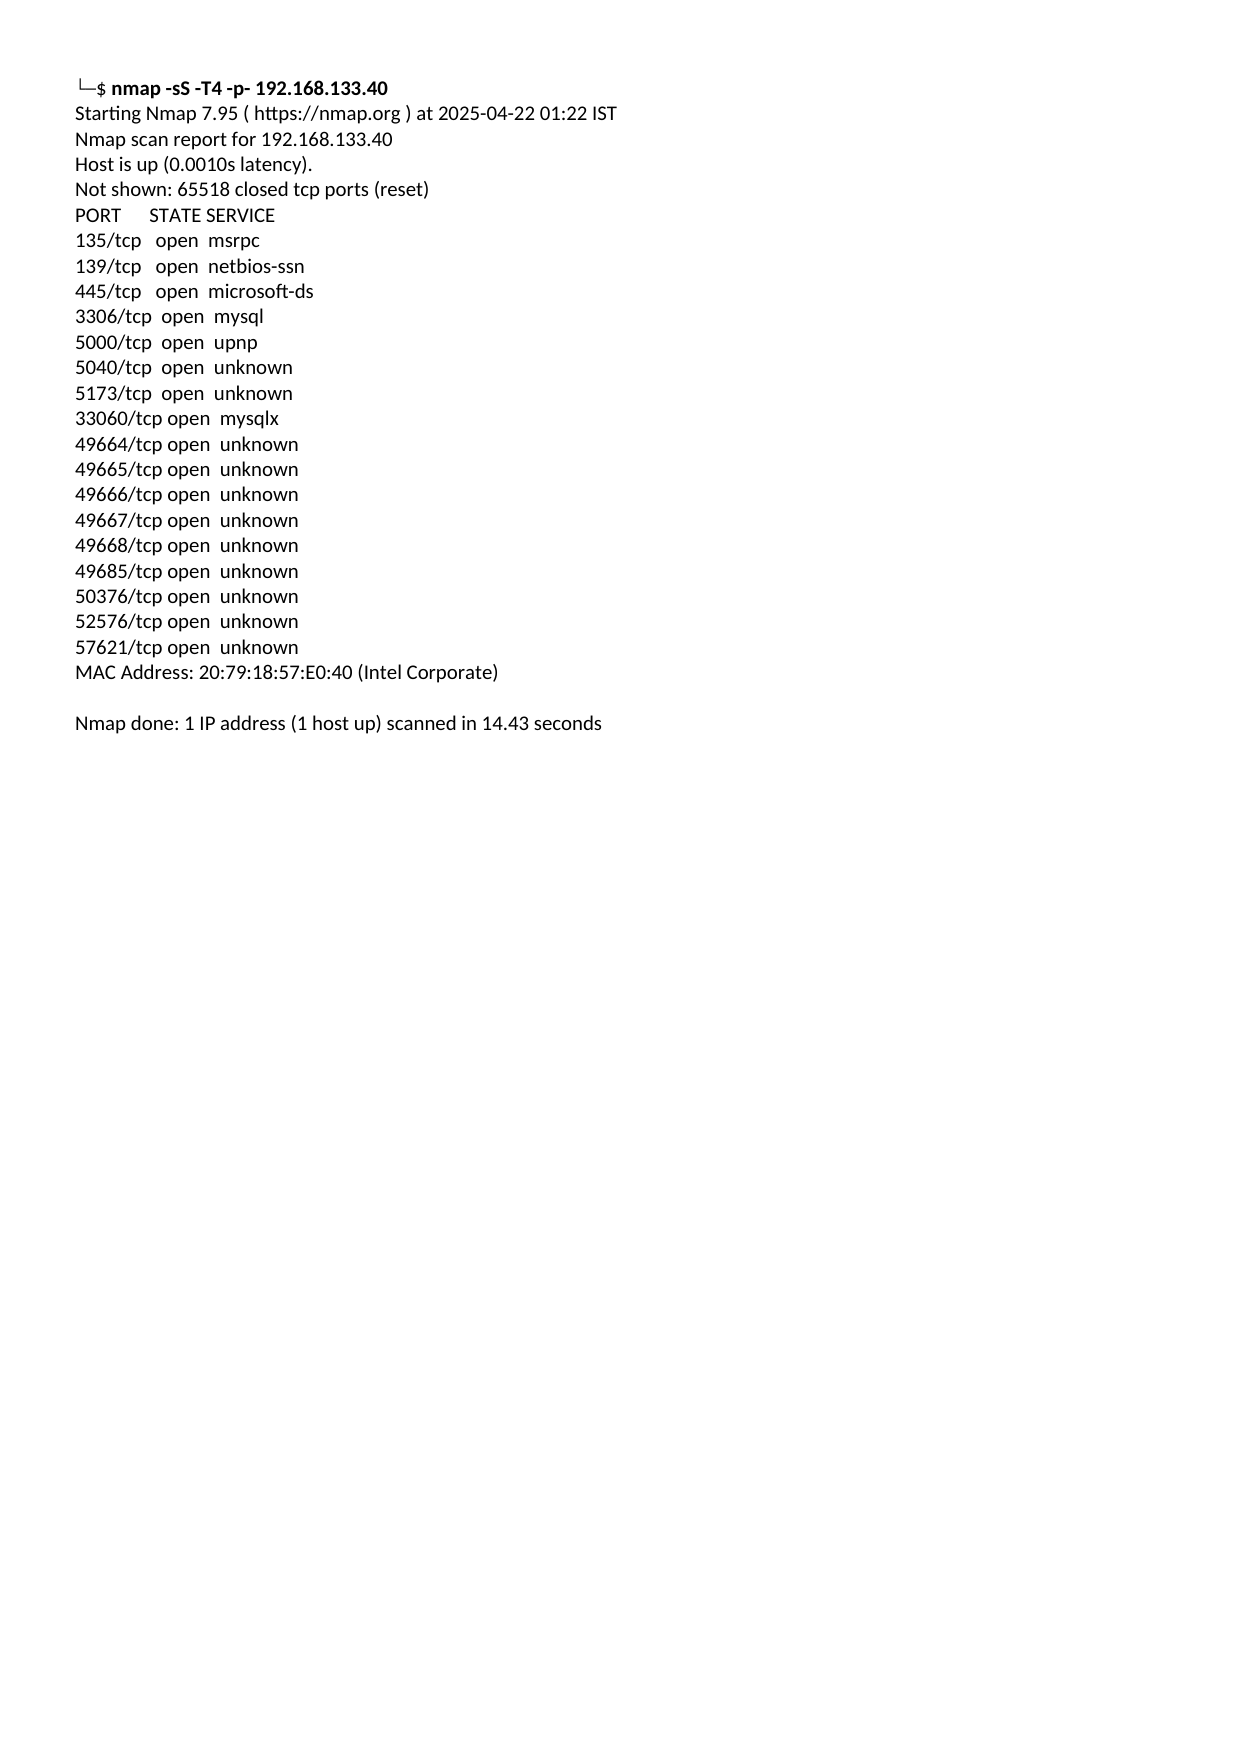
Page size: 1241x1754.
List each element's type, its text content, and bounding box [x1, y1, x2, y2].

text Not shown: 65518 closed tcp ports (reset) [75, 177, 1165, 202]
text 135/tcp open msrpc [75, 227, 1165, 253]
text 49685/tcp open unknown [75, 558, 1165, 583]
text └─$ nmap -sS -T4 -p- 192.168.133.40 [75, 75, 1165, 100]
text 49667/tcp open unknown [75, 507, 1165, 532]
text 49666/tcp open unknown [75, 482, 1165, 507]
text Nmap scan report for 192.168.133.40 [75, 126, 1165, 151]
text 5040/tcp open unknown [75, 354, 1165, 380]
text 3306/tcp open mysql [75, 304, 1165, 329]
text Host is up (0.0010s latency). [75, 151, 1165, 177]
text Nmap done: 1 IP address (1 host up) scanned in 14.43 seconds [75, 710, 1165, 736]
text 49665/tcp open unknown [75, 456, 1165, 482]
text 52576/tcp open unknown [75, 609, 1165, 634]
text 49668/tcp open unknown [75, 532, 1165, 558]
text 49664/tcp open unknown [75, 431, 1165, 456]
text 5173/tcp open unknown [75, 380, 1165, 405]
text 5000/tcp open upnp [75, 329, 1165, 354]
text 50376/tcp open unknown [75, 583, 1165, 609]
text MAC Address: 20:79:18:57:E0:40 (Intel Corporate) [75, 659, 1165, 685]
text 57621/tcp open unknown [75, 634, 1165, 659]
text 445/tcp open microsoft-ds [75, 278, 1165, 304]
text PORT STATE SERVICE [75, 202, 1165, 227]
text 33060/tcp open mysqlx [75, 405, 1165, 431]
text 139/tcp open netbios-ssn [75, 253, 1165, 278]
text Starting Nmap 7.95 ( https://nmap.org ) at 2025-04-22 01:22 IST [75, 100, 1165, 126]
